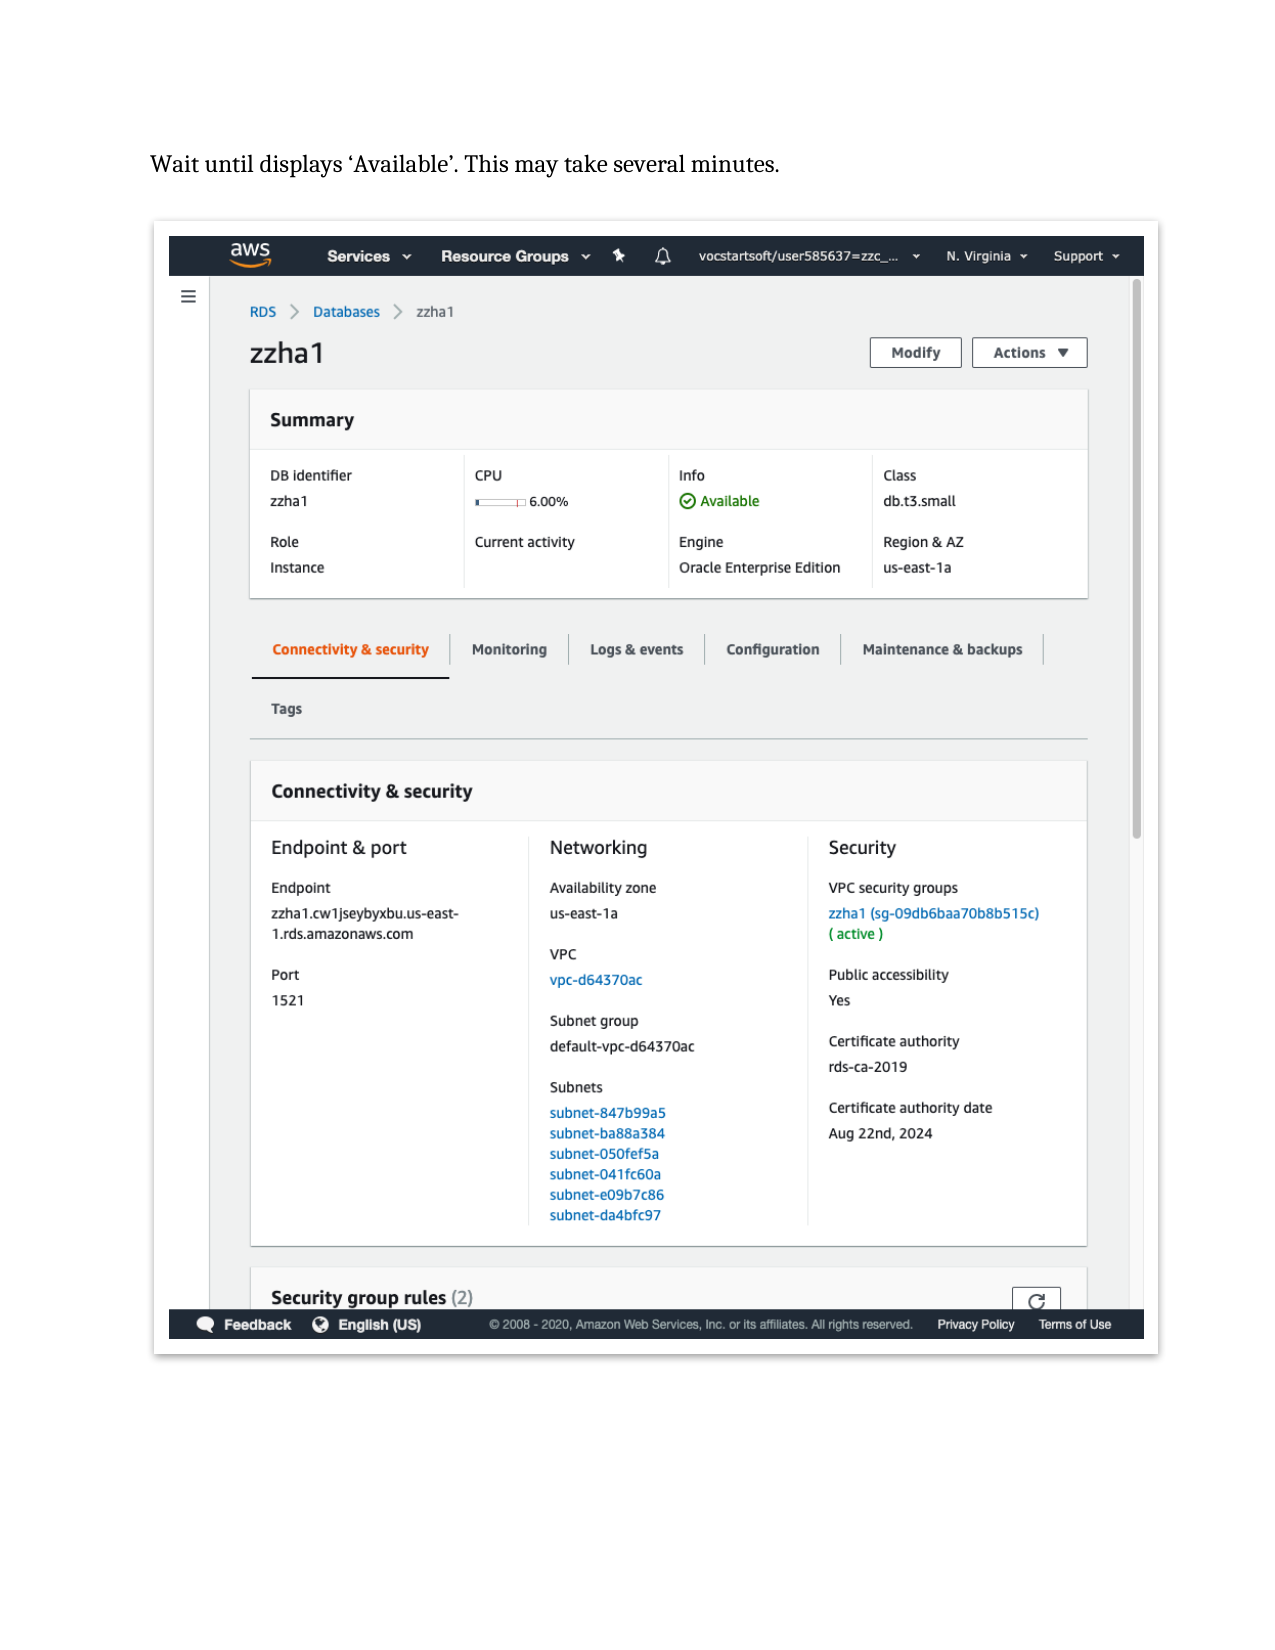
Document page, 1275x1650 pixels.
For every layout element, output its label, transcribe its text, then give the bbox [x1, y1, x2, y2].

text Wait until displays ‘Available’. This may take several minutes. [150, 150, 1125, 179]
picture [169, 236, 1144, 1339]
